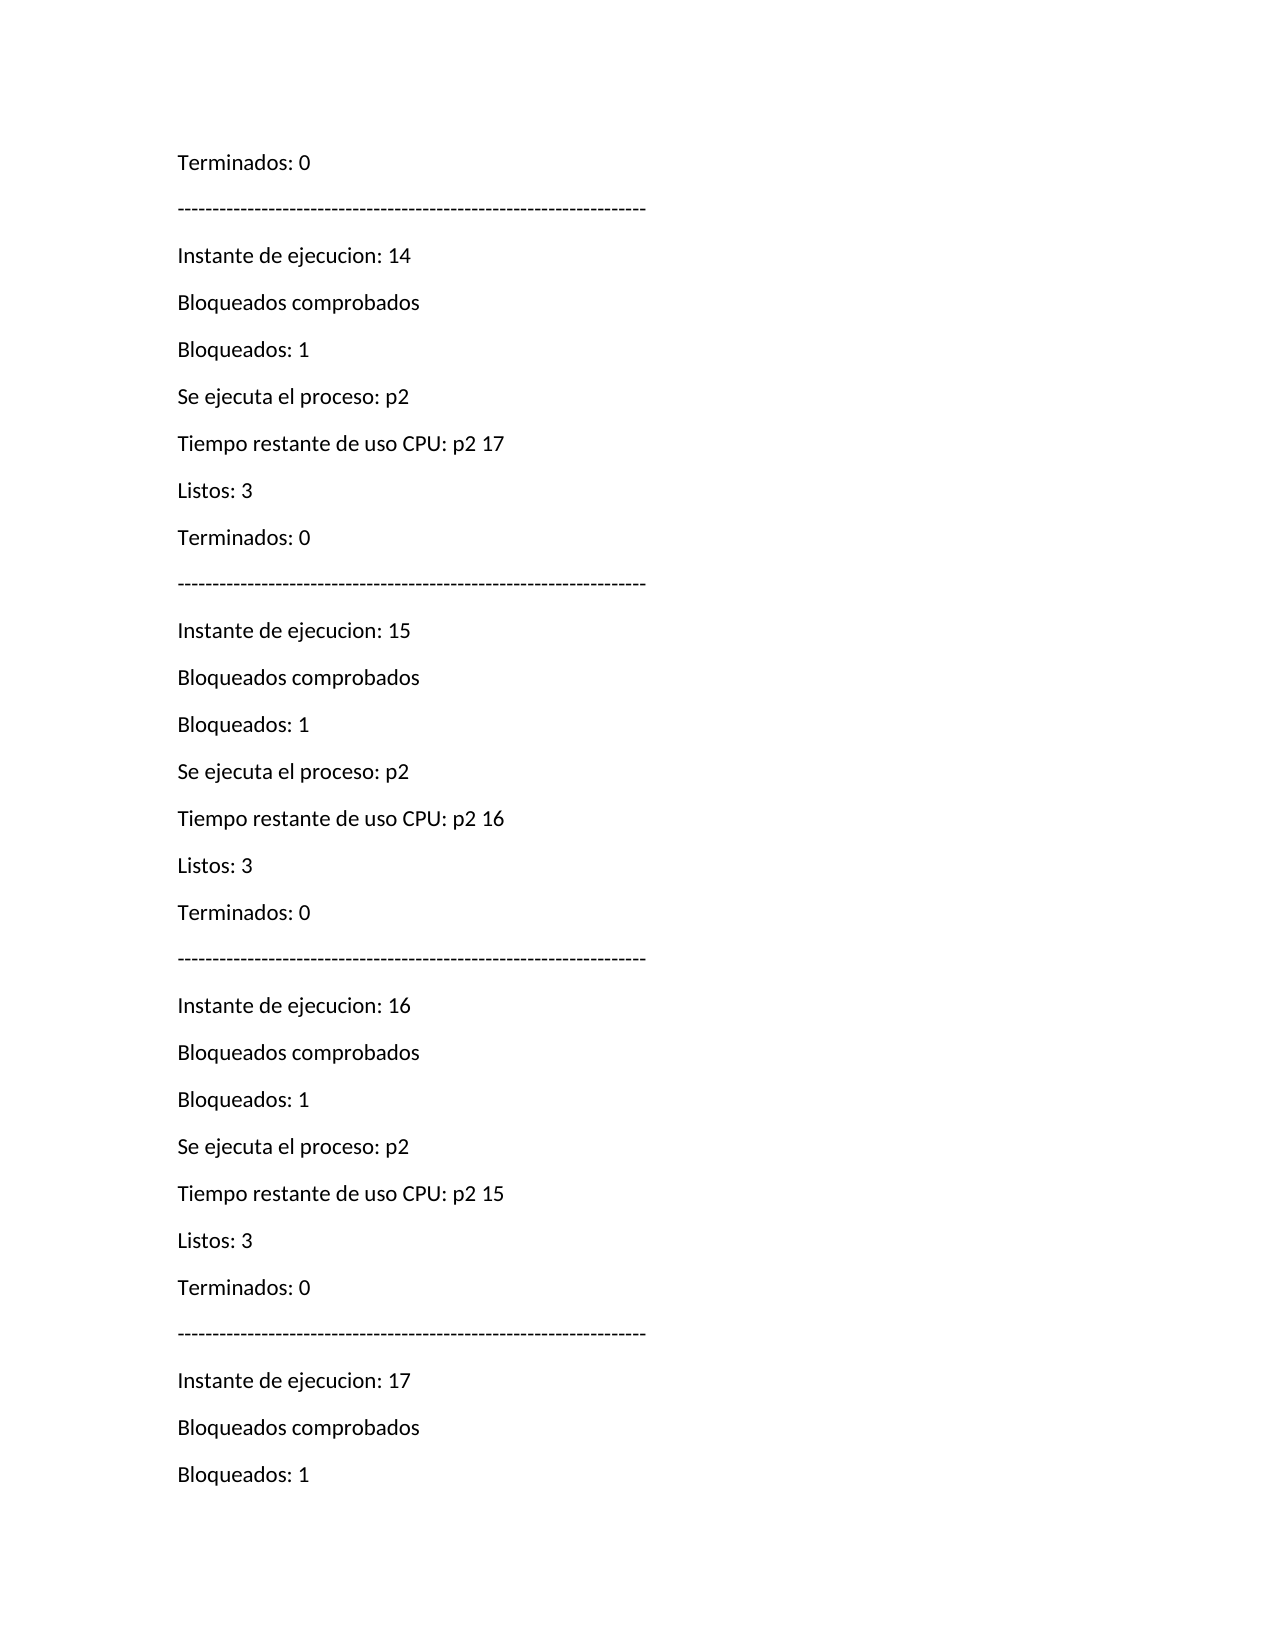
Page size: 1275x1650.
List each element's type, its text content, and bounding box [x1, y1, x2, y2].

text Bloqueados comprobados [177, 1038, 1098, 1066]
text Se ejecuta el proceso: p2 [177, 382, 1098, 410]
text Se ejecuta el proceso: p2 [177, 757, 1098, 785]
text Bloqueados: 1 [177, 1460, 1098, 1488]
text Listos: 3 [177, 476, 1098, 504]
text Bloqueados: 1 [177, 710, 1098, 738]
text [177, 194, 1098, 222]
text Bloqueados: 1 [177, 1085, 1098, 1113]
text Listos: 3 [177, 1226, 1098, 1254]
text Se ejecuta el proceso: p2 [177, 1132, 1098, 1160]
text Terminados: 0 [177, 1273, 1098, 1301]
text Instante de ejecucion: 17 [177, 1366, 1098, 1394]
text Listos: 3 [177, 851, 1098, 879]
text Instante de ejecucion: 16 [177, 991, 1098, 1019]
text Tiempo restante de uso CPU: p2 17 [177, 429, 1098, 457]
text Bloqueados comprobados [177, 1413, 1098, 1441]
text Terminados: 0 [177, 523, 1098, 551]
text Tiempo restante de uso CPU: p2 16 [177, 804, 1098, 832]
text Bloqueados comprobados [177, 663, 1098, 691]
text ------------------------------------------------------------------- [177, 569, 1098, 597]
text Instante de ejecucion: 14 [177, 241, 1098, 269]
text Instante de ejecucion: 15 [177, 616, 1098, 644]
text Terminados: 0 [177, 898, 1098, 926]
text Tiempo restante de uso CPU: p2 15 [177, 1179, 1098, 1207]
text Bloqueados comprobados [177, 288, 1098, 316]
text Bloqueados: 1 [177, 335, 1098, 363]
text Terminados: 0 [177, 148, 1098, 176]
text ------------------------------------------------------------------- [177, 944, 1098, 972]
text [177, 1319, 1098, 1347]
